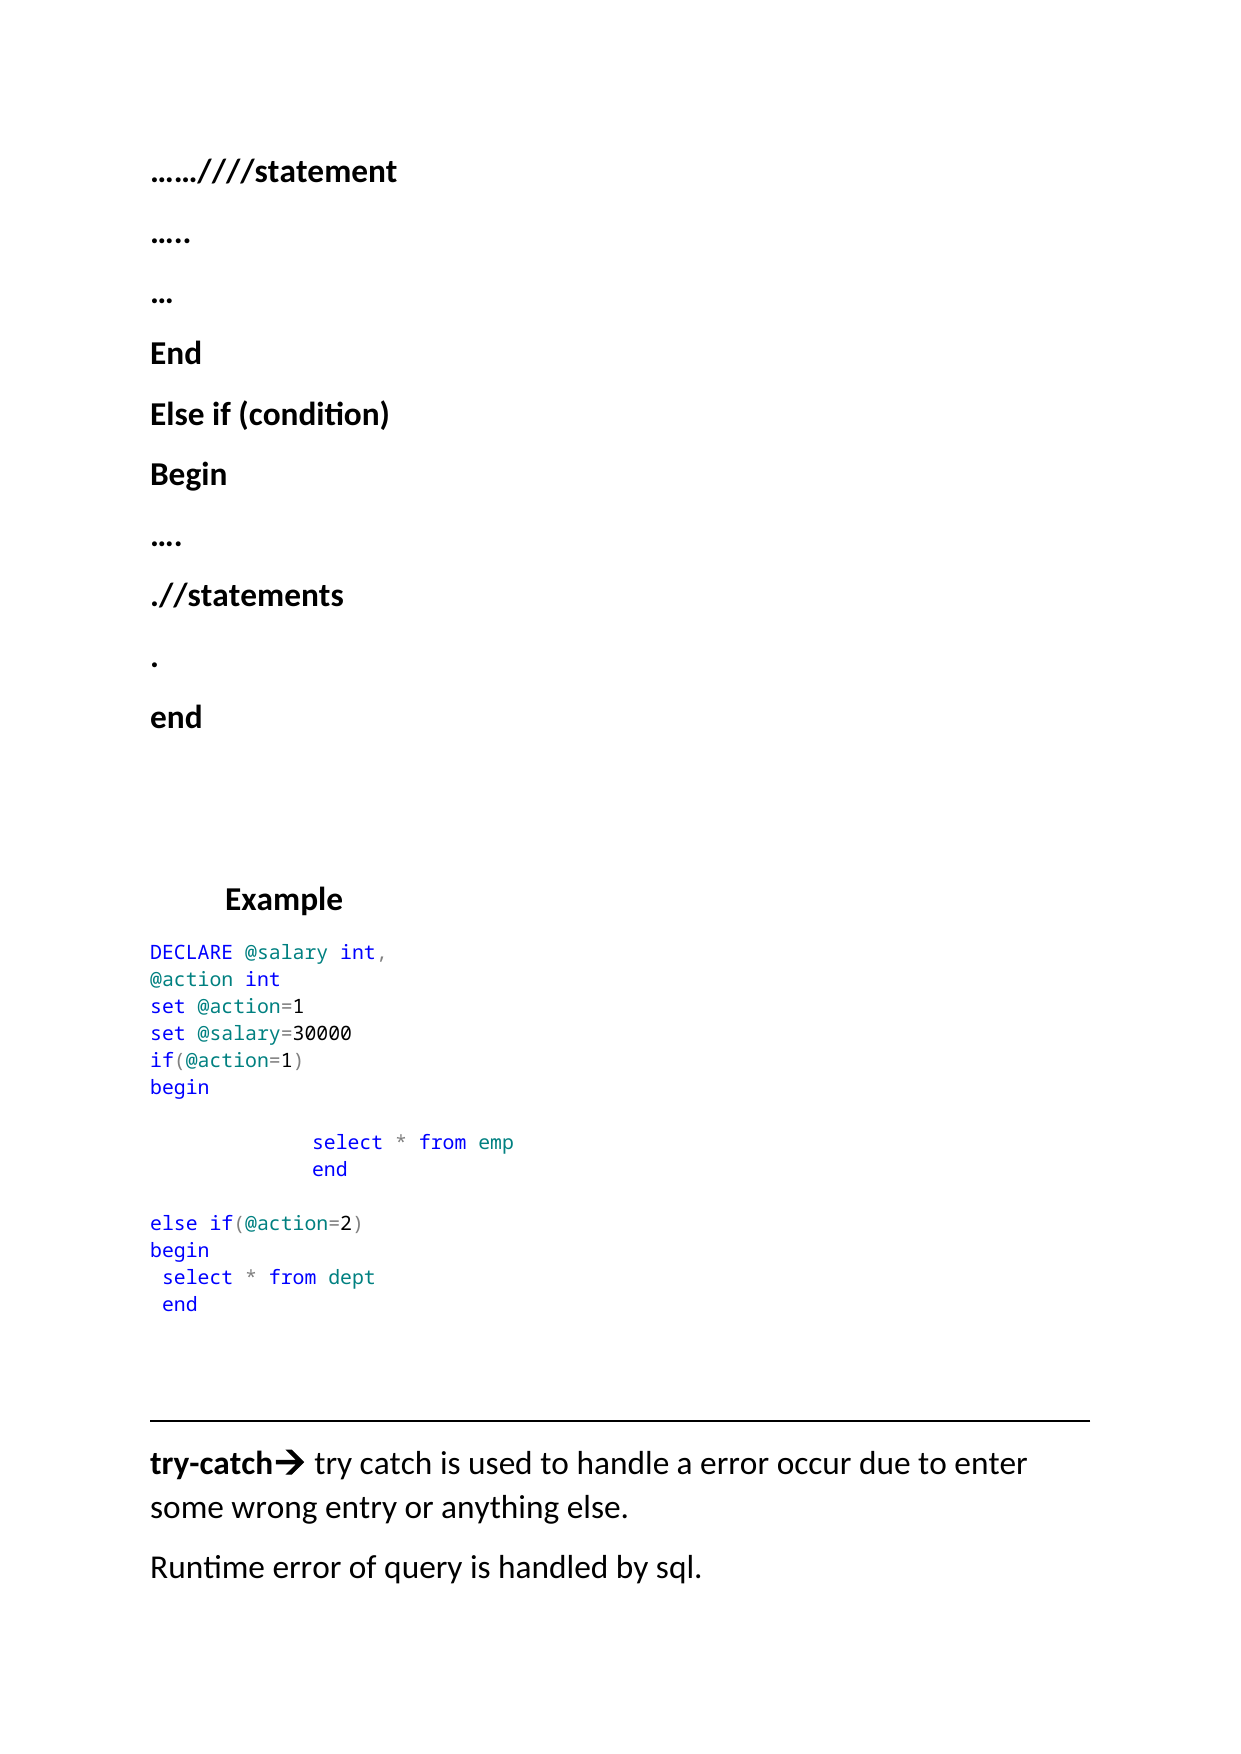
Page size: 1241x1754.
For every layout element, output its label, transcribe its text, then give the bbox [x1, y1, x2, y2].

text select * from dept [150, 1263, 1090, 1290]
text set @salary=30000 [150, 1019, 1090, 1046]
text .//statements [150, 574, 1090, 615]
text . [150, 635, 1090, 676]
text Else if (condition) [150, 392, 1090, 433]
text begin [150, 1073, 1090, 1100]
text @action int [150, 965, 1090, 992]
text …. [150, 514, 1090, 554]
text ……////statement [150, 150, 1090, 191]
text end [150, 1290, 1090, 1317]
text try-catch try catch is used to handle a error occur due to enter some wrong entry or anything else. [150, 1442, 1090, 1526]
text Runtime error of query is handled by sql. [150, 1546, 1090, 1587]
text ….. [150, 211, 1090, 251]
text end [150, 1155, 1090, 1182]
text End [150, 332, 1090, 373]
text set @action=1 [150, 992, 1090, 1019]
text Begin [150, 453, 1090, 494]
text begin [150, 1236, 1090, 1263]
text if(@action=1) [150, 1046, 1090, 1073]
text … [150, 271, 1090, 312]
list Example [225, 877, 1090, 918]
text else if(@action=2) [150, 1209, 1090, 1236]
text select * from emp [150, 1128, 1090, 1155]
text DECLARE @salary int, [150, 938, 1090, 965]
text end [150, 696, 1090, 736]
